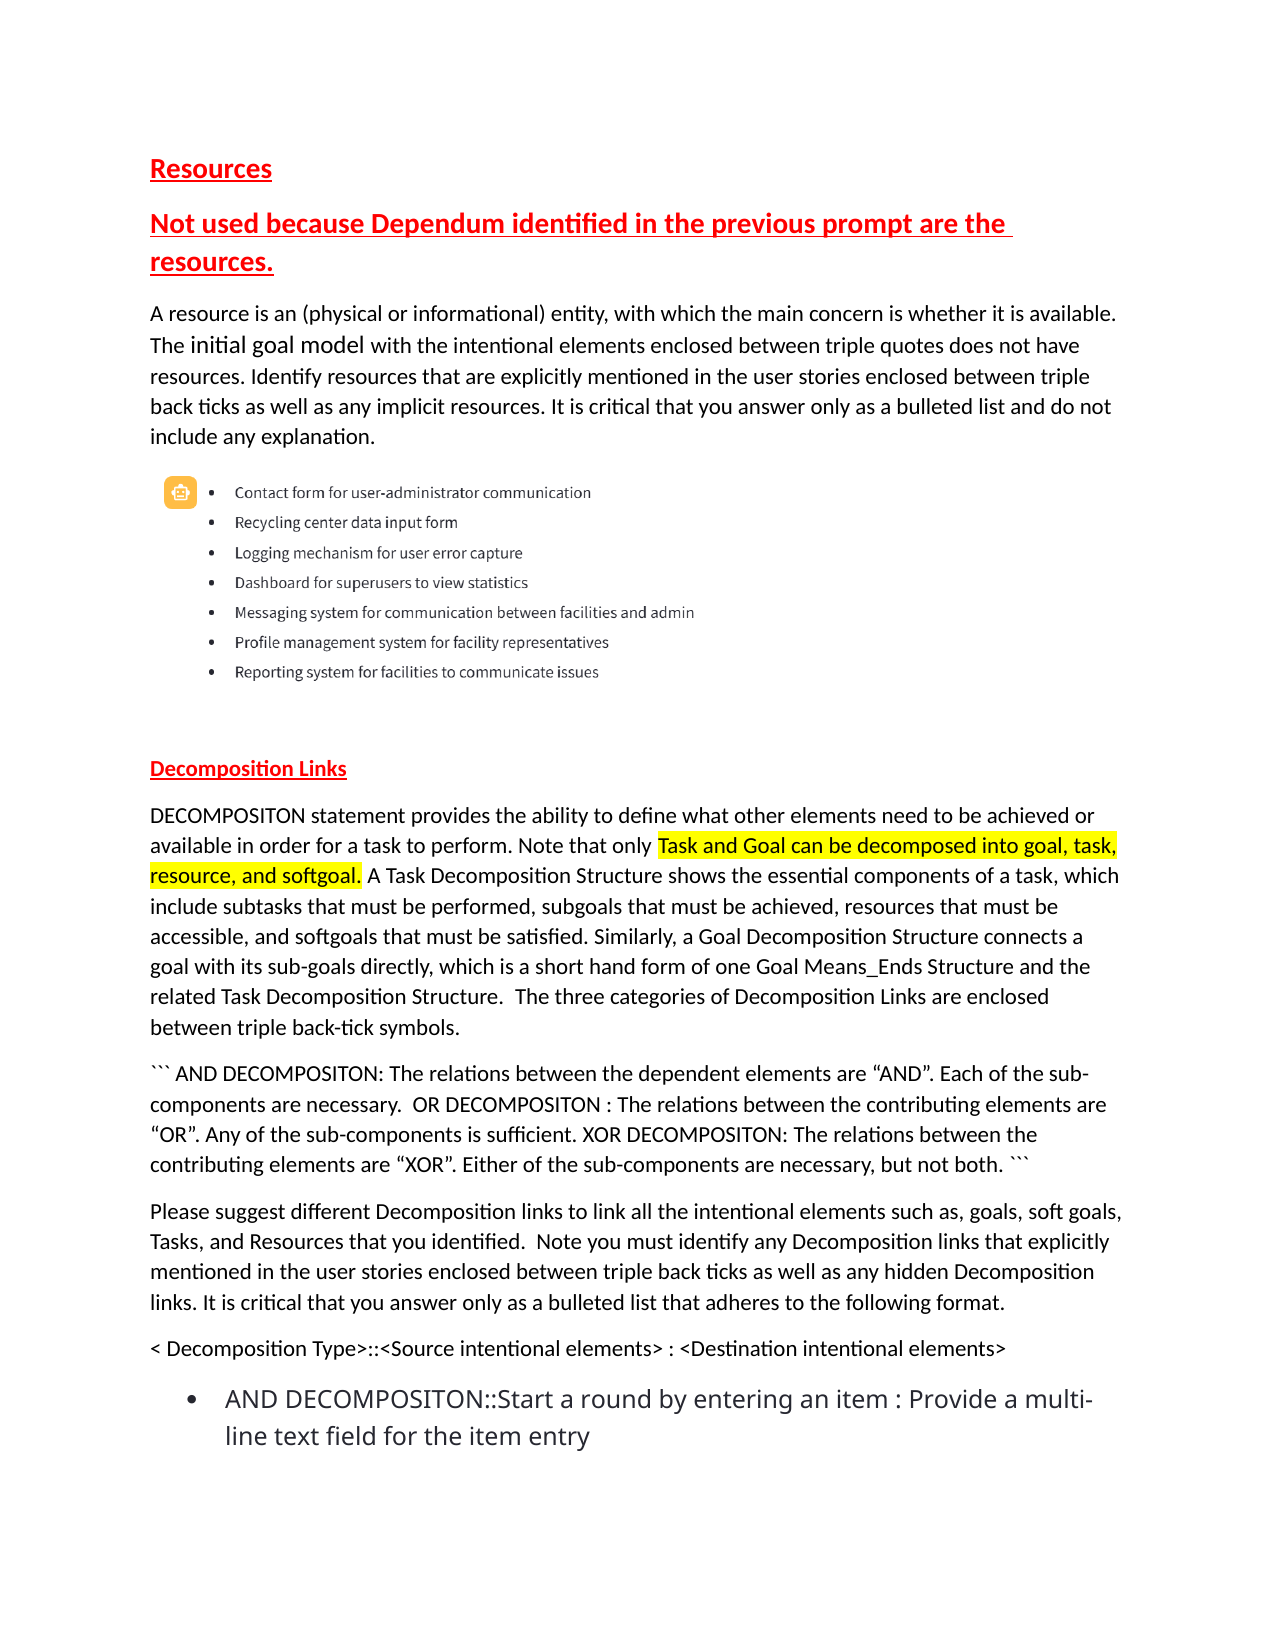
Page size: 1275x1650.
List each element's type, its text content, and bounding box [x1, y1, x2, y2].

text < Decomposition Type>::<Source intentional elements> : <Destination intentional elements> [150, 1334, 1125, 1362]
text Not used because Dependum identified in the previous prompt are the resources. [150, 205, 1125, 279]
text Decomposition Links [150, 754, 1125, 782]
list AND DECOMPOSITON::Start a round by entering an item : Provide a multi-line text field for the item entry [187, 1381, 1125, 1452]
text ``` AND DECOMPOSITON: The relations between the dependent elements are “AND”. Each of the sub-components are necessary. OR DECOMPOSITON : The relations between the contributing elements are “OR”. Any of the sub-components is sufficient. XOR DECOMPOSITON: The relations between the contributing elements are “XOR”. Either of the sub-components are necessary, but not both. ``` [150, 1059, 1125, 1178]
text DECOMPOSITON statement provides the ability to define what other elements need to be achieved or available in order for a task to perform. Note that only Task and Goal can be decomposed into goal, task, resource, and softgoal. A Task Decomposition Structure shows the essential components of a task, which include subtasks that must be performed, subgoals that must be achieved, resources that must be accessible, and softgoals that must be satisfied. Similarly, a Goal Decomposition Structure connects a goal with its sub-goals directly, which is a short hand form of one Goal Means_Ends Structure and the related Task Decomposition Structure. The three categories of Decomposition Links are enclosed between triple back-tick symbols. [150, 801, 1125, 1041]
text A resource is an (physical or informational) entity, with which the main concern is whether it is available. The initial goal model with the intentional elements enclosed between triple quotes does not have resources. Identify resources that are explicitly mentioned in the user stories enclosed between triple back ticks as well as any implicit resources. It is critical that you answer only as a bulleted list and do not include any explanation. [150, 299, 1125, 450]
picture [150, 469, 699, 689]
text Resources [150, 150, 1125, 186]
text Please suggest different Decomposition links to link all the intentional elements such as, goals, soft goals, Tasks, and Resources that you identified. Note you must identify any Decomposition links that explicitly mentioned in the user stories enclosed between triple back ticks as well as any hidden Decomposition links. It is critical that you answer only as a bulleted list that adheres to the following format. [150, 1197, 1125, 1316]
